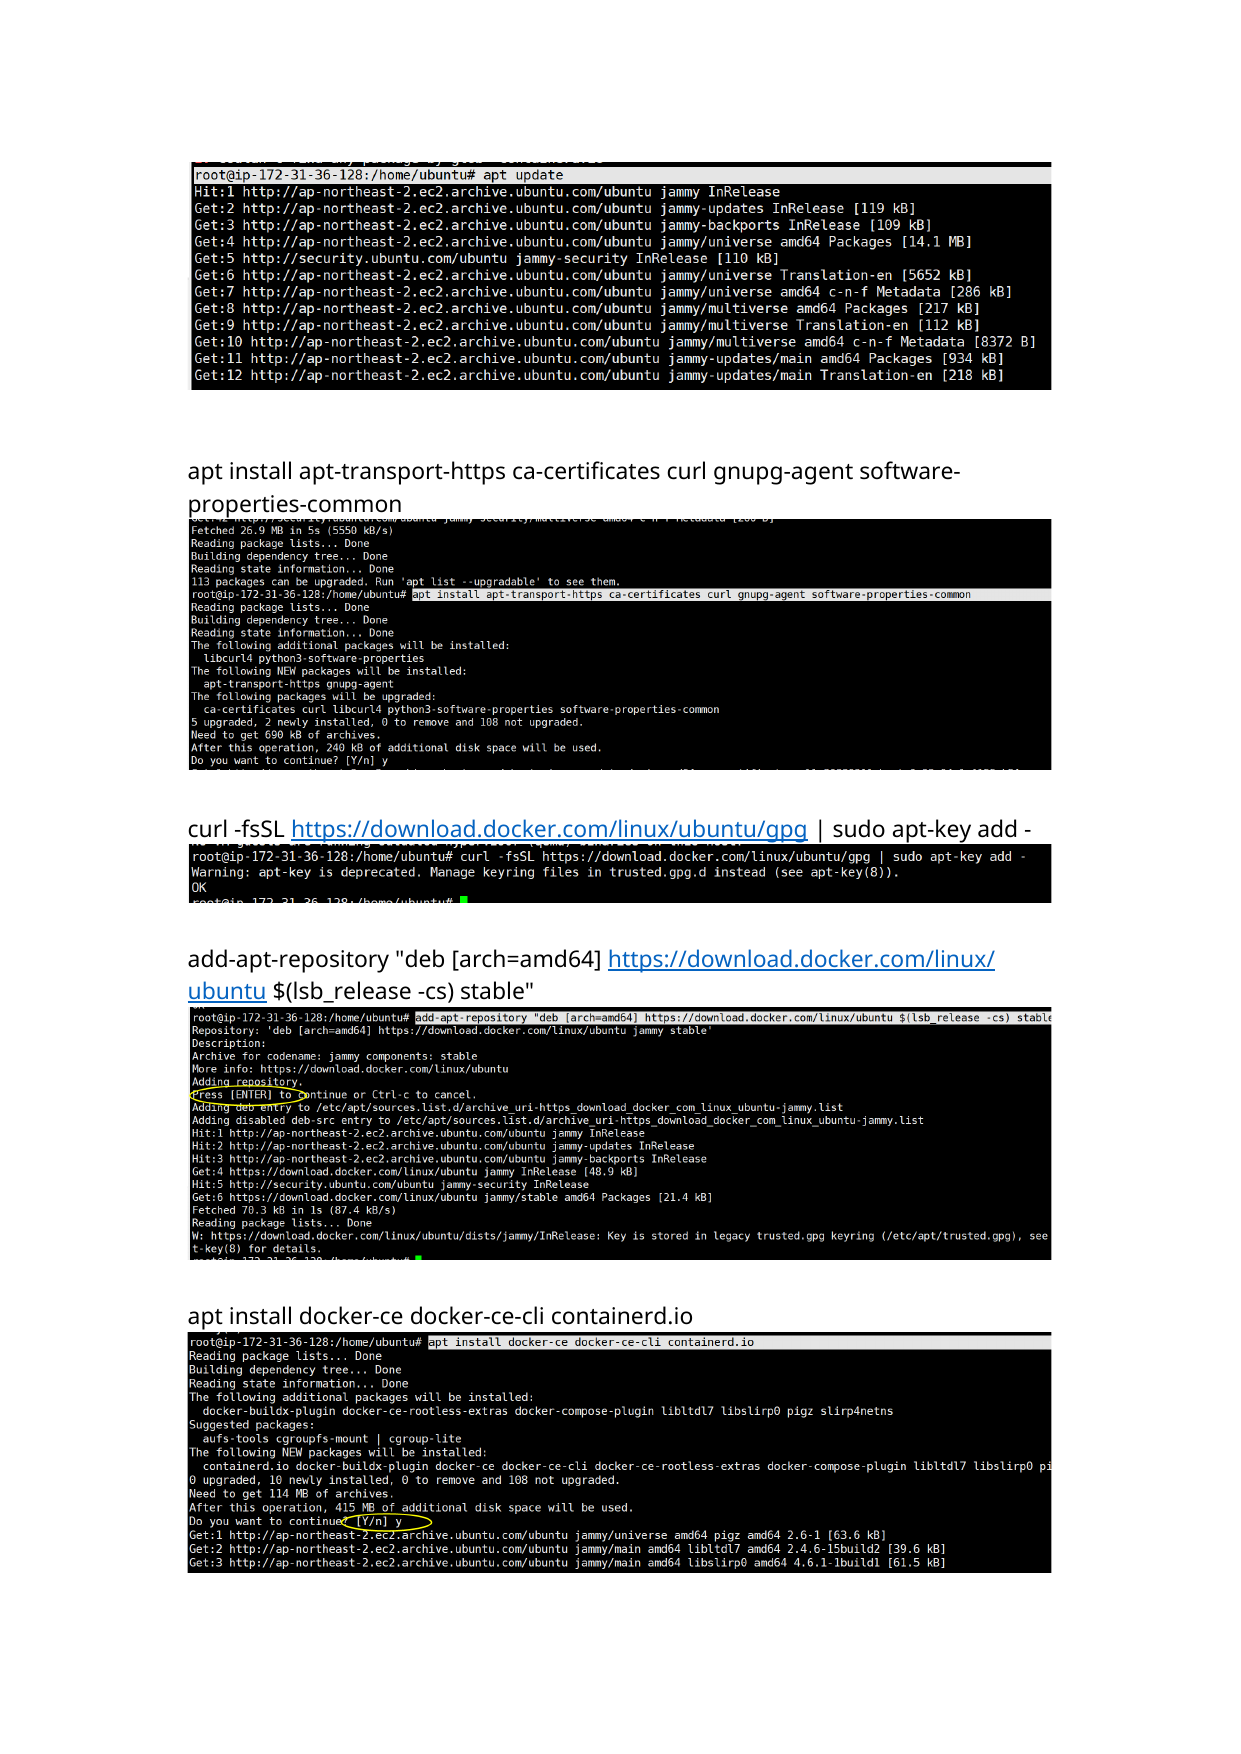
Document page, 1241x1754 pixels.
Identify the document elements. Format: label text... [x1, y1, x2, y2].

text apt install apt-transport-https ca-certificates curl gnupg-agent software-properties-common [187, 454, 1053, 519]
text apt install docker-ce docker-ce-cli containerd.io [187, 1299, 1053, 1332]
picture [187, 844, 1052, 903]
picture [187, 519, 1052, 770]
text add-apt-repository "deb [arch=amd64] https://download.docker.com/linux/ubuntu $(lsb_release -cs) stable" [187, 942, 1053, 1007]
text curl -fsSL https://download.docker.com/linux/ubuntu/gpg | sudo apt-key add - [187, 812, 1053, 844]
picture [187, 162, 1052, 390]
picture [187, 1007, 1052, 1260]
picture [187, 1332, 1052, 1573]
